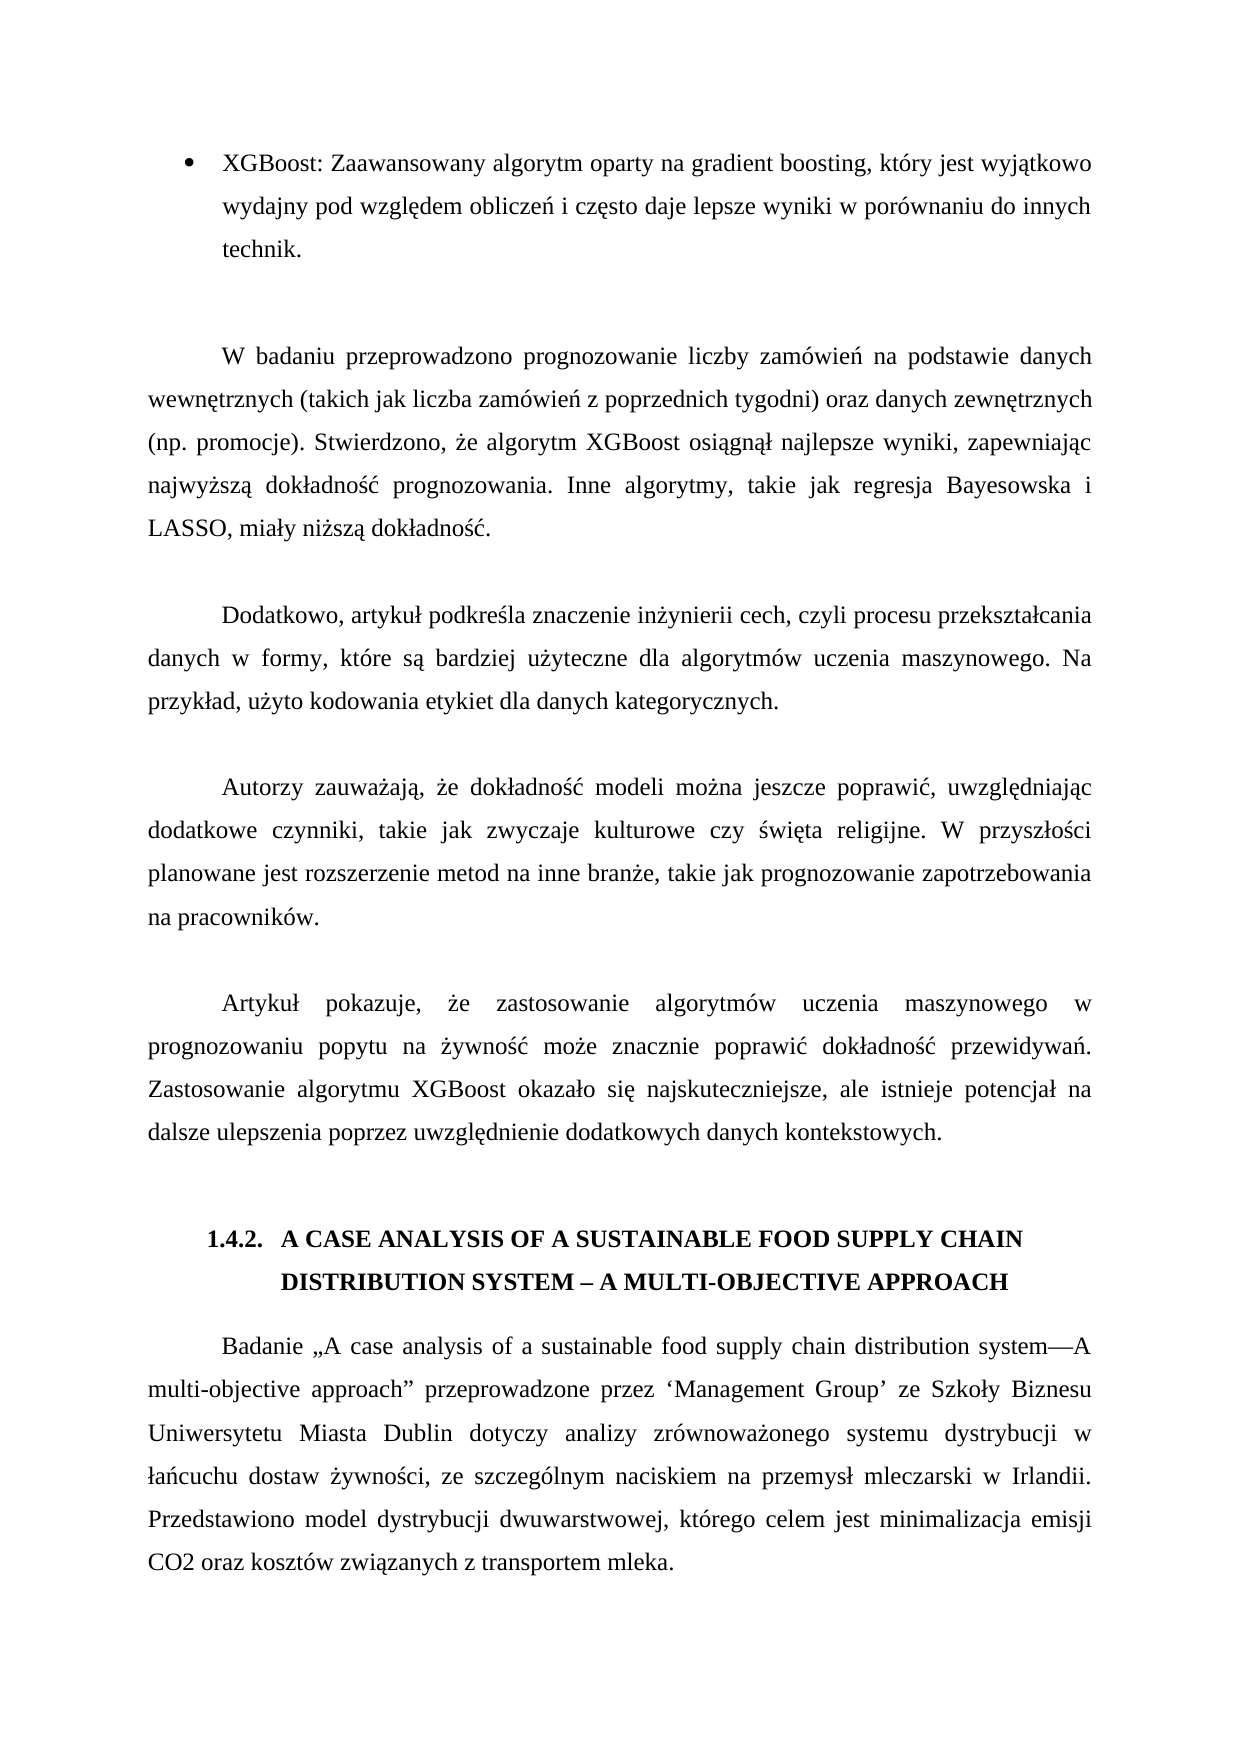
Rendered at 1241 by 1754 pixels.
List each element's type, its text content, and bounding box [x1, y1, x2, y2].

subtitle A CASE ANALYSIS OF A SUSTAINABLE FOOD SUPPLY CHAIN DISTRIBUTION SYSTEM – A MULTI-OBJECTIVE APPROACH [207, 1224, 1092, 1296]
text Badanie „A case analysis of a sustainable food supply chain distribution system—A multi-objective approach” przeprowadzone przez ‘Management Group’ ze Szkoły Biznesu Uniwersytetu Miasta Dublin dotyczy analizy zrównoważonego systemu dystrybucji w łańcuchu dostaw żywności, ze szczególnym naciskiem na przemysł mleczarski w Irlandii. Przedstawiono model dystrybucji dwuwarstwowej, którego celem jest minimalizacja emisji CO2 oraz kosztów związanych z transportem mleka. [148, 1331, 1092, 1576]
text W badaniu przeprowadzono prognozowanie liczby zamówień na podstawie danych wewnętrznych (takich jak liczba zamówień z poprzednich tygodni) oraz danych zewnętrznych (np. promocje). Stwierdzono, że algorytm XGBoost osiągnął najlepsze wyniki, zapewniając najwyższą dokładność prognozowania. Inne algorytmy, takie jak regresja Bayesowska i LASSO, miały niższą dokładność. [148, 341, 1092, 542]
text Autorzy zauważają, że dokładność modeli można jeszcze poprawić, uwzględniając dodatkowe czynniki, takie jak zwyczaje kulturowe czy święta religijne. W przyszłości planowane jest rozszerzenie metod na inne branże, takie jak prognozowanie zapotrzebowania na pracowników. [148, 772, 1092, 930]
text Artykuł pokazuje, że zastosowanie algorytmów uczenia maszynowego w prognozowaniu popytu na żywność może znacznie poprawić dokładność przewidywań. Zastosowanie algorytmu XGBoost okazało się najskuteczniejsze, ale istnieje potencjał na dalsze ulepszenia poprzez uwzględnienie dodatkowych danych kontekstowych. [148, 988, 1092, 1146]
text Dodatkowo, artykuł podkreśla znaczenie inżynierii cech, czyli procesu przekształcania danych w formy, które są bardziej użyteczne dla algorytmów uczenia maszynowego. Na przykład, użyto kodowania etykiet dla danych kategorycznych. [148, 600, 1092, 715]
list XGBoost: Zaawansowany algorytm oparty na gradient boosting, który jest wyjątkowo wydajny pod względem obliczeń i często daje lepsze wyniki w porównaniu do innych technik. [185, 148, 1092, 263]
